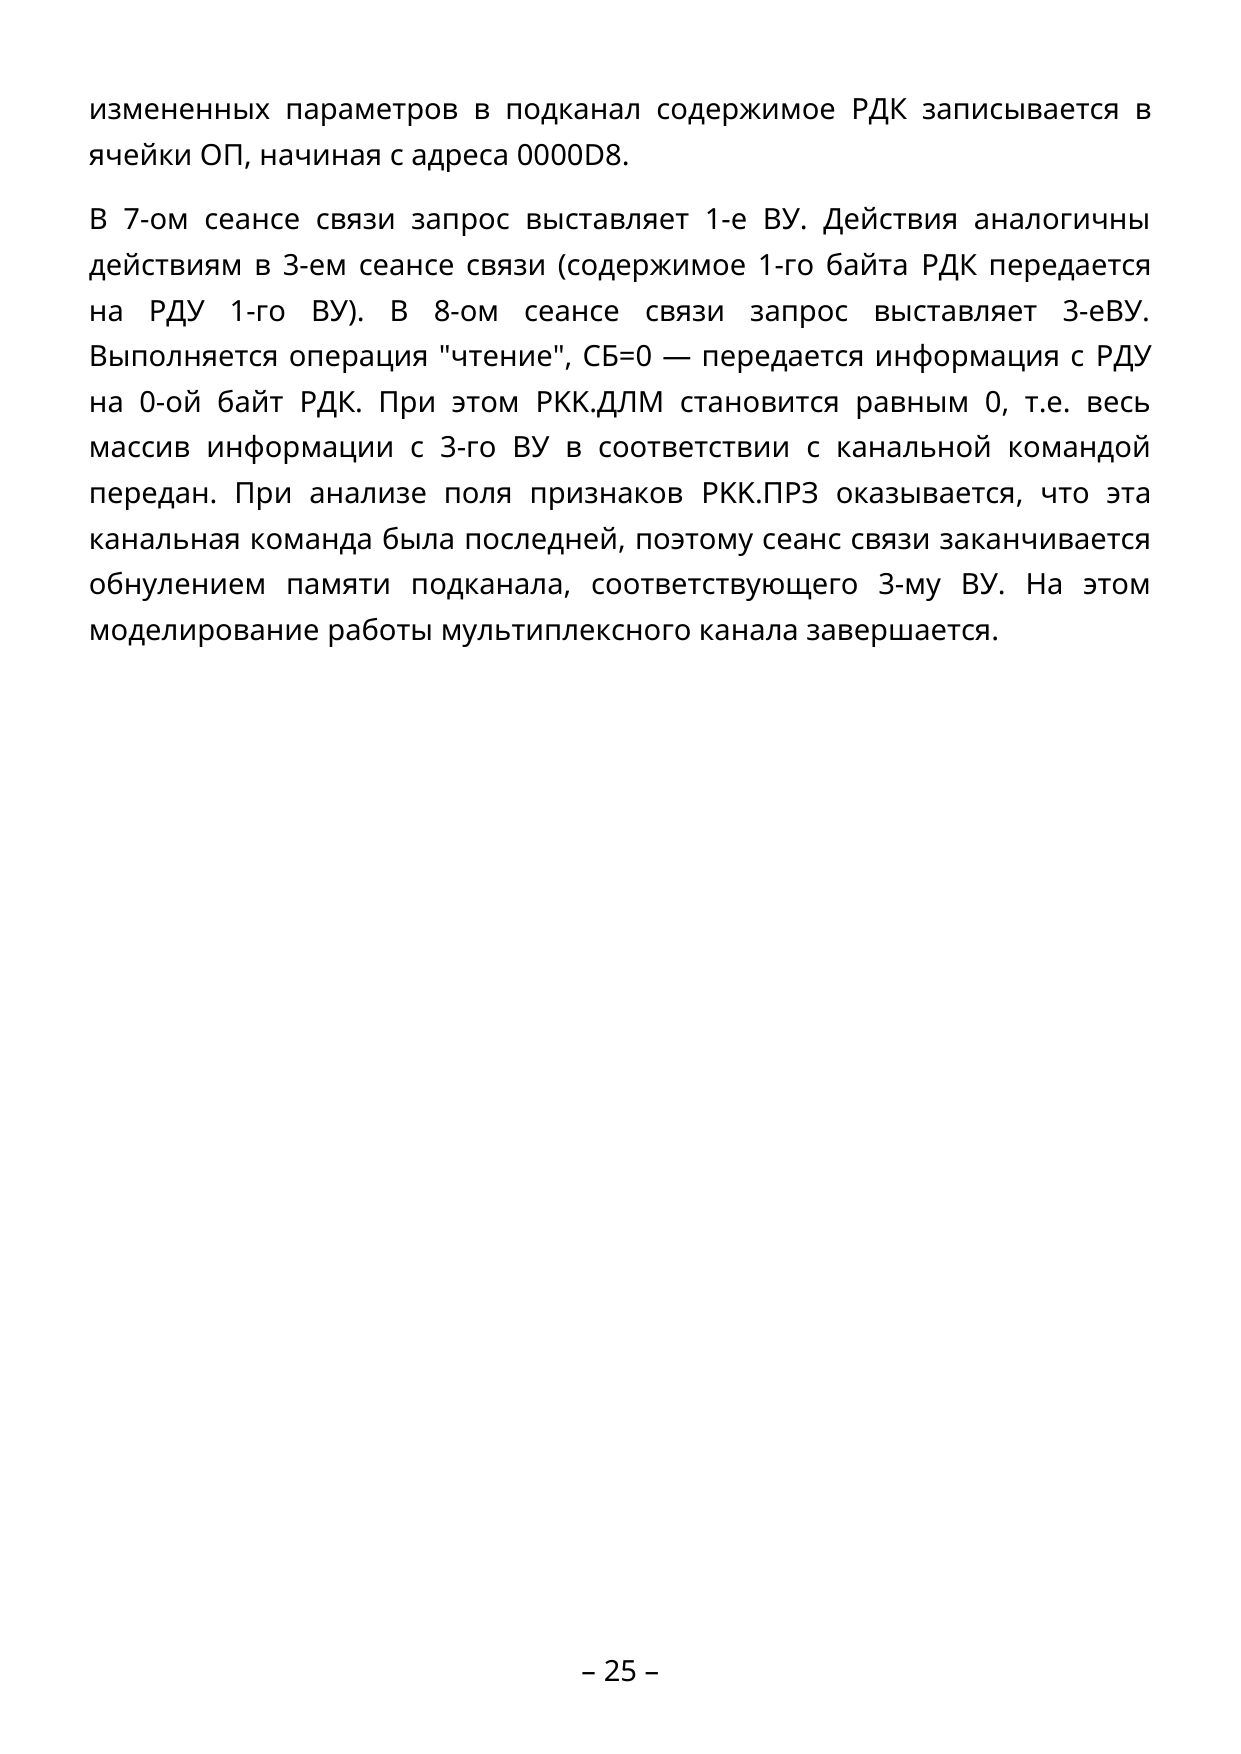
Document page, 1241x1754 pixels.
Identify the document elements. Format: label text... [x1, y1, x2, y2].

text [89, 89, 1152, 174]
text В 7-ом сеансе связи запрос выставляет 1-е ВУ. Действия аналогичны действиям в 3-ем сеансе связи (содержимое 1-го байта PДК передается на PДУ 1-го ВУ). В 8-ом сеансе связи запрос выставляет 3-еВУ. Выполняется операция "чтение", СБ=0 — передается информация с PДУ на 0-ой байт PДК. При этом PKK.ДЛМ становится равным 0, т.е. весь массив информации с 3-го ВУ в соответствии с канальной командой передан. При анализе поля признаков PKK.ПPЗ оказывается, что эта канальная команда была последней, поэтому сеанс связи заканчивается обнулением памяти подканала, соответствующего 3-му ВУ. На этом моделирование работы мультиплексного канала завершается. [89, 199, 1152, 649]
